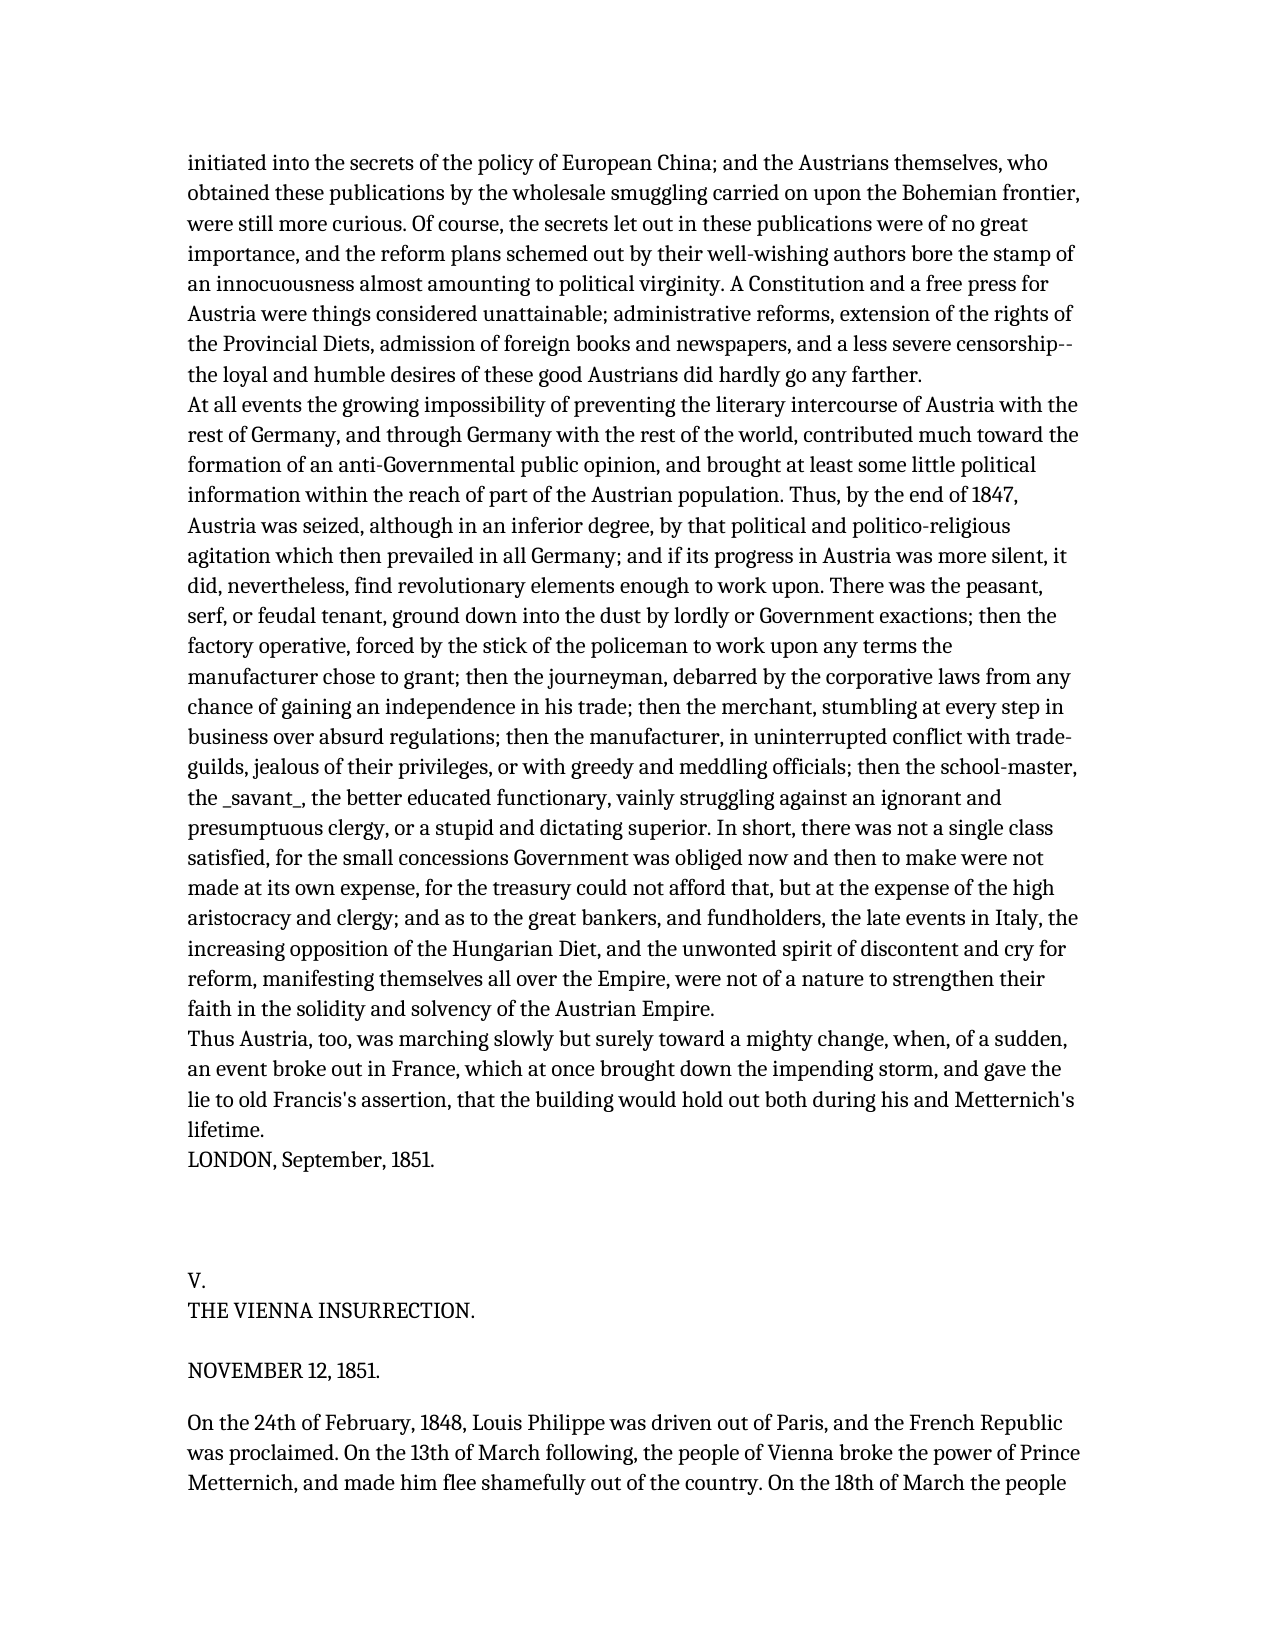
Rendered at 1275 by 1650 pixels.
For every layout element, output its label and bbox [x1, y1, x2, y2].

text [187, 1409, 1087, 1496]
text [187, 150, 1087, 1385]
